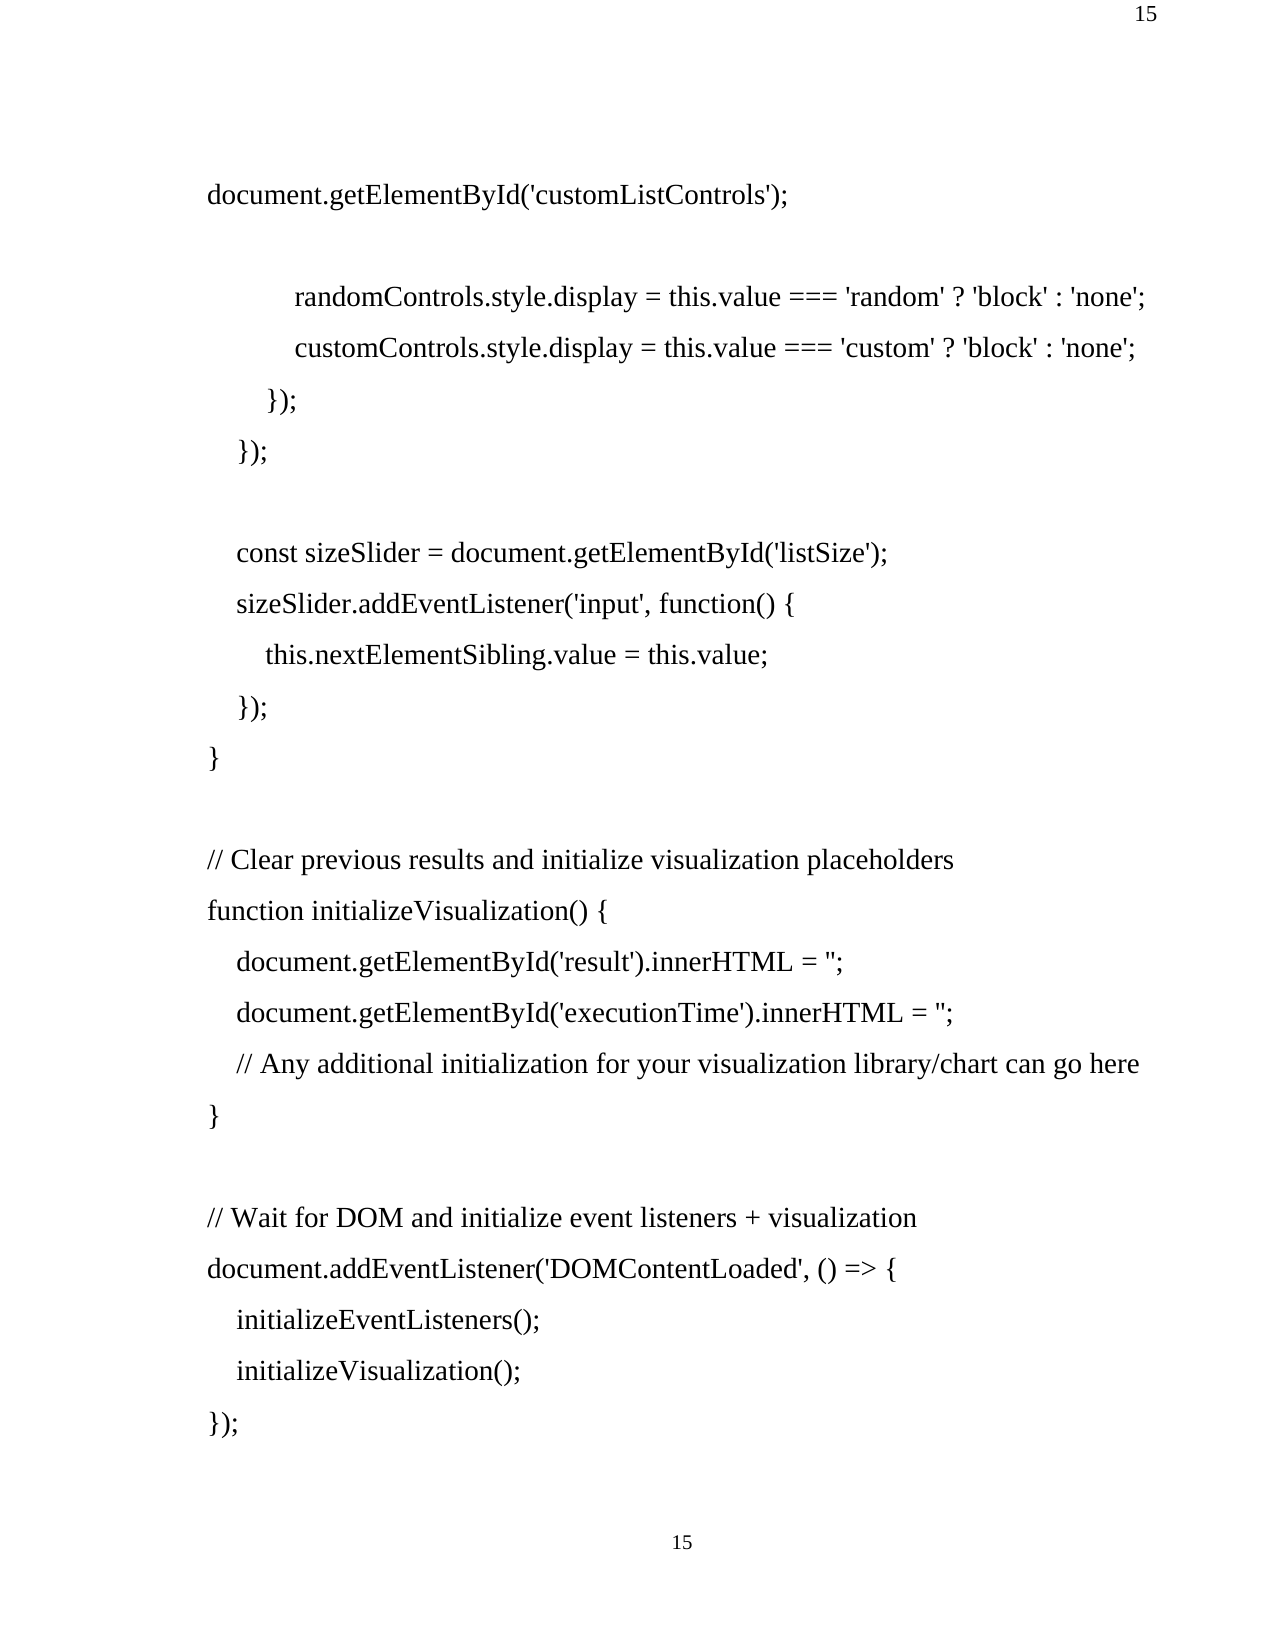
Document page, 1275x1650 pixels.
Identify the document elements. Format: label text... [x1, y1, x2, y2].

text }); [207, 1405, 1157, 1438]
text document.addEventListener('DOMContentLoaded', () => { [207, 1251, 1157, 1285]
text } [207, 1098, 1157, 1131]
text const sizeSlider = document.getElementById('listSize'); [207, 535, 1157, 569]
text document.getElementById('result').innerHTML = ''; [207, 944, 1157, 978]
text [207, 177, 1157, 211]
text randomControls.style.display = this.value === 'random' ? 'block' : 'none'; [207, 279, 1157, 313]
text customControls.style.display = this.value === 'custom' ? 'block' : 'none'; [207, 331, 1157, 364]
text // Any additional initialization for your visualization library/chart can go here [207, 1047, 1157, 1080]
text document.getElementById('executionTime').innerHTML = ''; [207, 996, 1157, 1029]
text // Clear previous results and initialize visualization placeholders [207, 842, 1157, 876]
text // Wait for DOM and initialize event listeners + visualization [207, 1200, 1157, 1234]
text } [207, 740, 1157, 773]
text }); [207, 433, 1157, 466]
text initializeEventListeners(); [207, 1302, 1157, 1336]
text this.nextElementSibling.value = this.value; [207, 637, 1157, 671]
text function initializeVisualization() { [207, 893, 1157, 927]
text sizeSlider.addEventListener('input', function() { [207, 586, 1157, 620]
text }); [207, 382, 1157, 415]
text }); [207, 689, 1157, 722]
text initializeVisualization(); [207, 1353, 1157, 1387]
